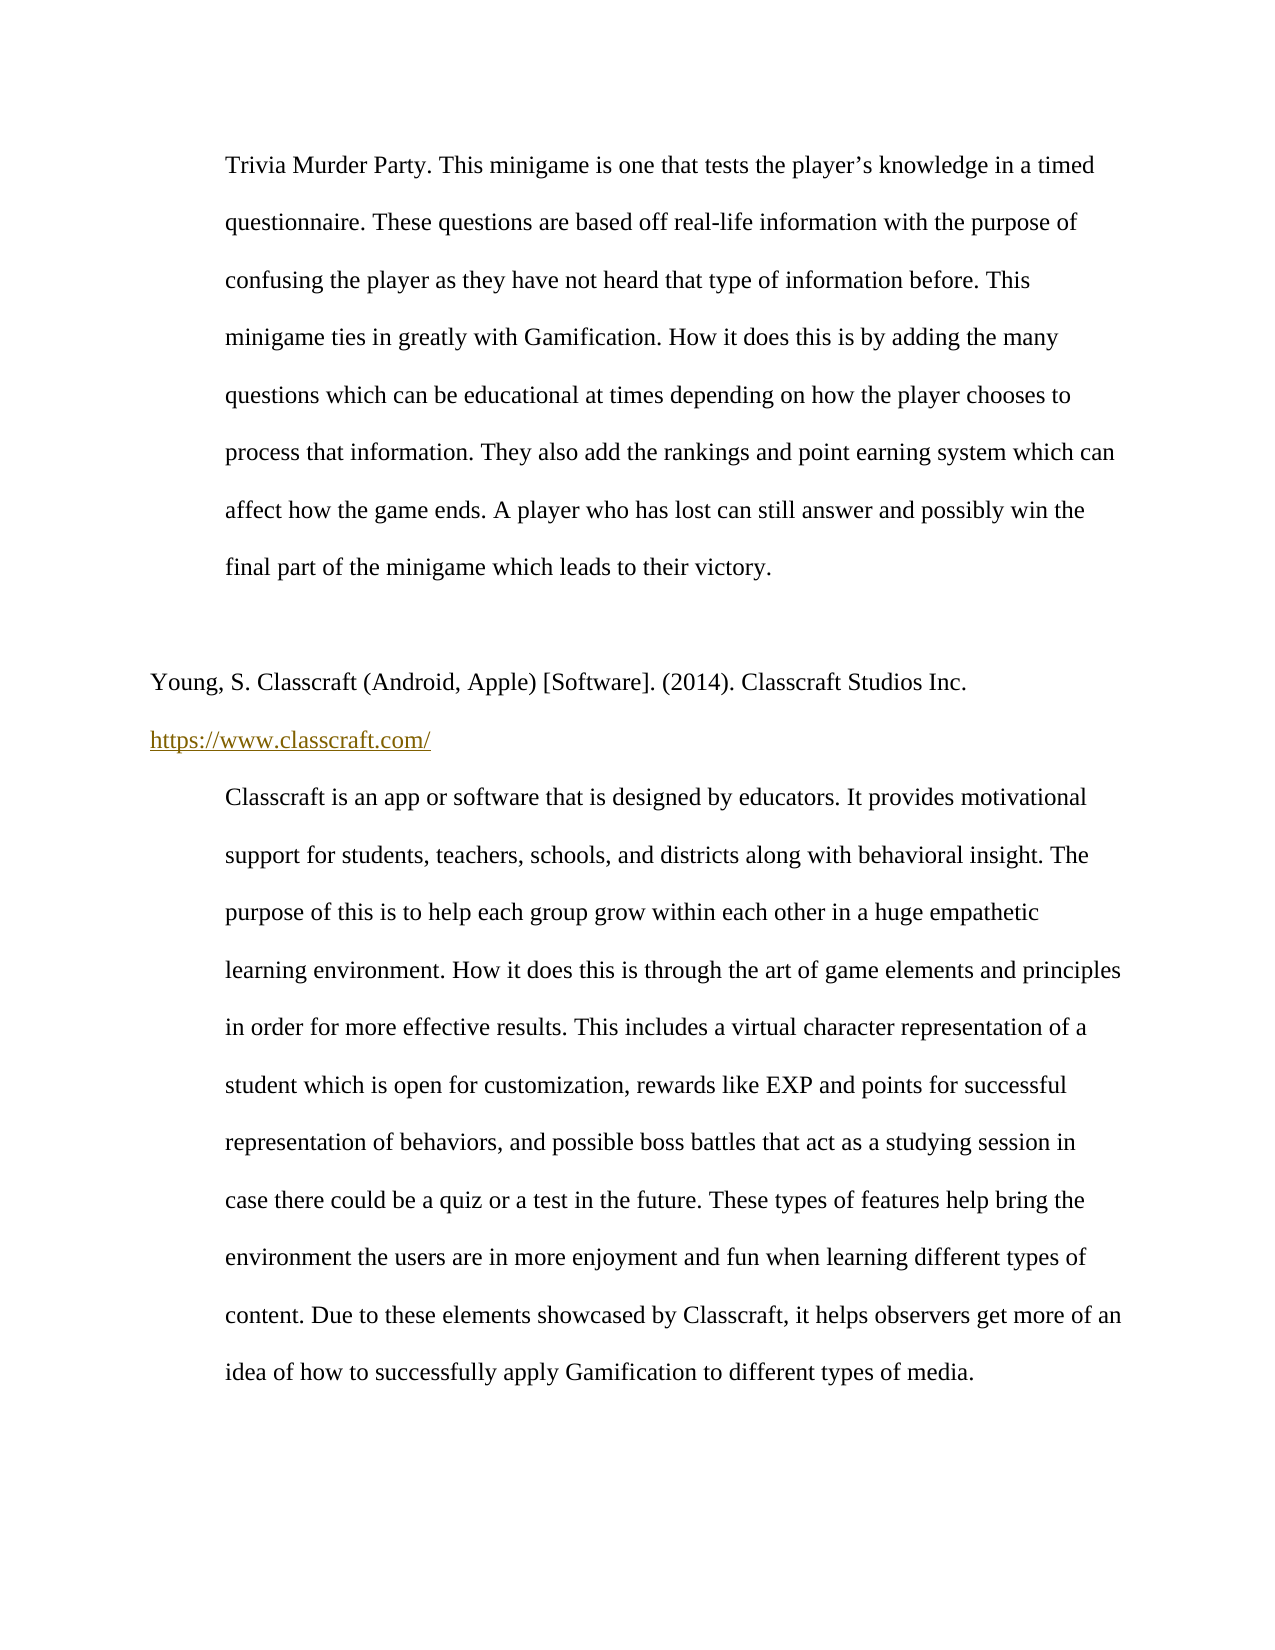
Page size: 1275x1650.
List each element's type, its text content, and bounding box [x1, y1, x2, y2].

text Classcraft is an app or software that is designed by educators. It provides motivational support for students, teachers, schools, and districts along with behavioral insight. The purpose of this is to help each group grow within each other in a huge empathetic learning environment. How it does this is through the art of game elements and principles in order for more effective results. This includes a virtual character representation of a student which is open for customization, rewards like EXP and points for successful representation of behaviors, and possible boss battles that act as a studying session in case there could be a quiz or a test in the future. These types of features help bring the environment the users are in more enjoyment and fun when learning different types of content. Due to these elements showcased by Classcraft, it helps observers get more of an idea of how to successfully apply Gamification to different types of media. [225, 782, 1125, 1386]
text Young, S. Classcraft (Android, Apple) [Software]. (2014). Classcraft Studios Inc. https://www.classcraft.com/ [150, 667, 1125, 754]
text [225, 150, 1125, 581]
